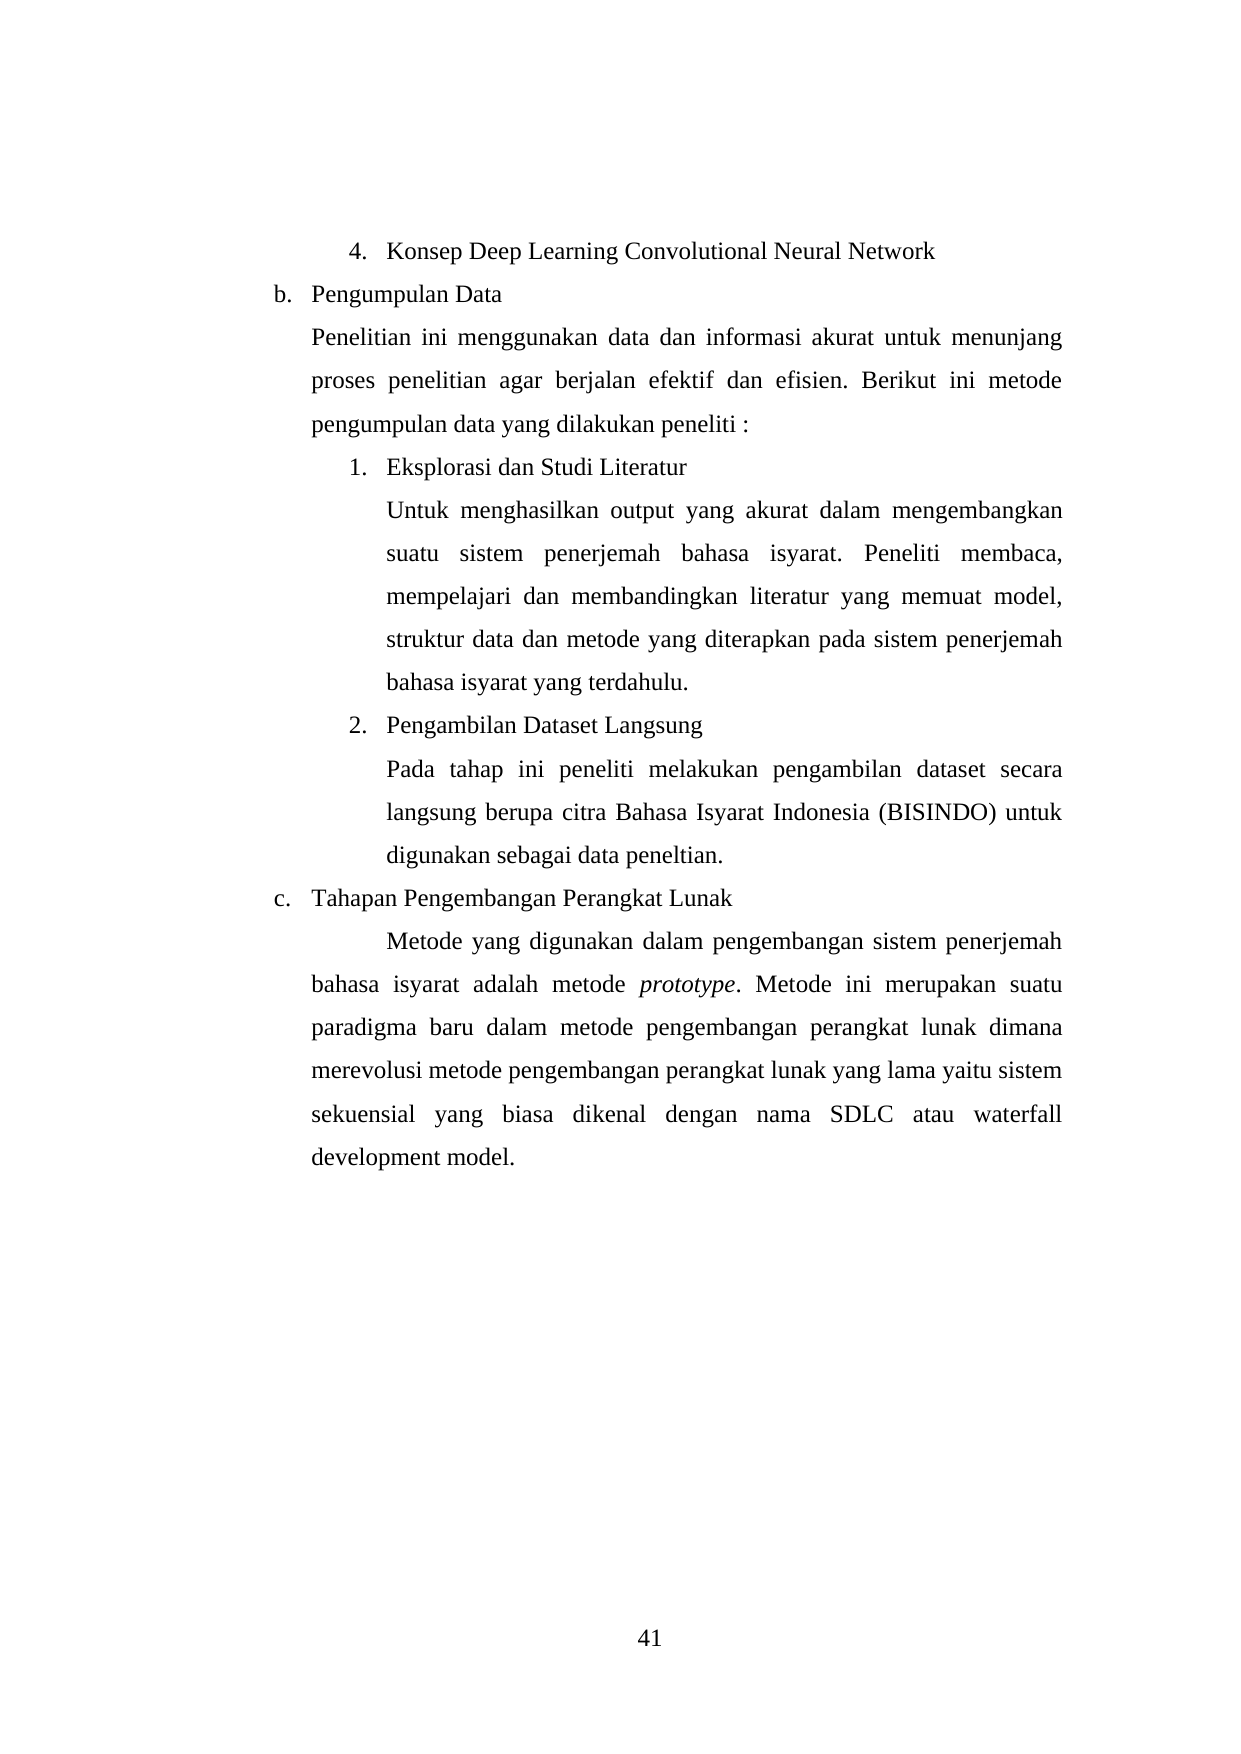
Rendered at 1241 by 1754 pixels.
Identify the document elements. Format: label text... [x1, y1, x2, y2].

list Konsep Deep Learning Convolutional Neural Network [349, 236, 1063, 265]
list Pengumpulan Data [274, 279, 1063, 308]
list Metode yang digunakan dalam pengembangan sistem penerjemah bahasa isyarat adalah metode prototype. Metode ini merupakan suatu paradigma baru dalam metode pengembangan perangkat lunak dimana merevolusi metode pengembangan perangkat lunak yang lama yaitu sistem sekuensial yang biasa dikenal dengan nama SDLC atau waterfall development model. [311, 926, 1063, 1171]
list Penelitian ini menggunakan data dan informasi akurat untuk menunjang proses penelitian agar berjalan efektif dan efisien. Berikut ini metode pengumpulan data yang dilakukan peneliti : [311, 322, 1063, 437]
list Untuk menghasilkan output yang akurat dalam mengembangkan suatu sistem penerjemah bahasa isyarat. Peneliti membaca, mempelajari dan membandingkan literatur yang memuat model, struktur data dan metode yang diterapkan pada sistem penerjemah bahasa isyarat yang terdahulu. [386, 495, 1063, 696]
list Tahapan Pengembangan Perangkat Lunak [274, 883, 1063, 912]
list Pengambilan Dataset Langsung [349, 711, 1063, 739]
list Pada tahap ini peneliti melakukan pengambilan dataset secara langsung berupa citra Bahasa Isyarat Indonesia (BISINDO) untuk digunakan sebagai data peneltian. [386, 754, 1063, 869]
list Eksplorasi dan Studi Literatur [349, 452, 1063, 481]
